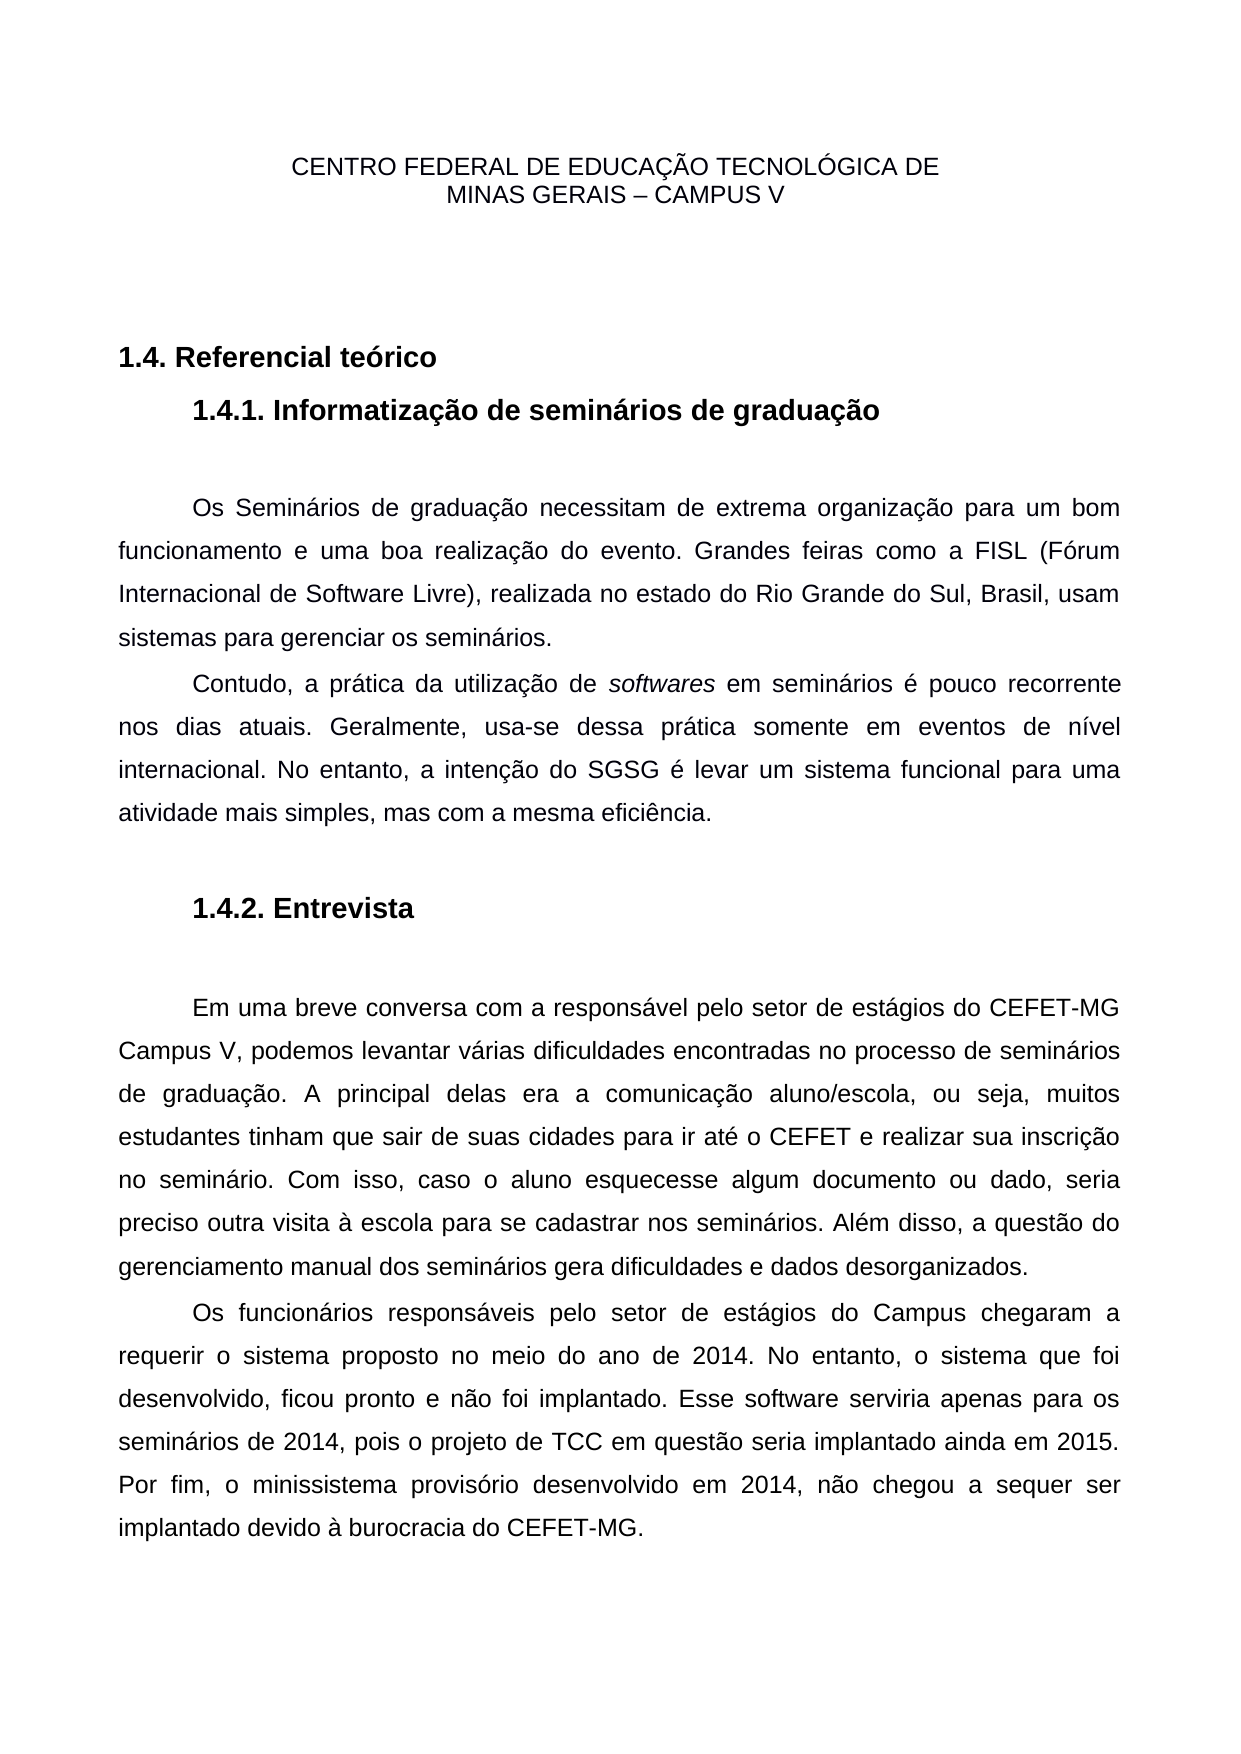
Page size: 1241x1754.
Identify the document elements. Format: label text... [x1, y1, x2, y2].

text Os Seminários de graduação necessitam de extrema organização para um bom funcionamento e uma boa realização do evento. Grandes feiras como a FISL (Fórum Internacional de Software Livre), realizada no estado do Rio Grande do Sul, Brasil, usam sistemas para gerenciar os seminários. [118, 493, 1122, 651]
text Contudo, a prática da utilização de softwares em seminários é pouco recorrente nos dias atuais. Geralmente, usa-se dessa prática somente em eventos de nível internacional. No entanto, a intenção do SGSG é levar um sistema funcional para uma atividade mais simples, mas com a mesma eficiência. [118, 669, 1122, 827]
text 1.4. Referencial teórico [118, 340, 1122, 373]
text Em uma breve conversa com a responsável pelo setor de estágios do CEFET-MG Campus V, podemos levantar várias dificuldades encontradas no processo de seminários de graduação. A principal delas era a comunicação aluno/escola, ou seja, muitos estudantes tinham que sair de suas cidades para ir até o CEFET e realizar sua inscrição no seminário. Com isso, caso o aluno esquecesse algum documento ou dado, seria preciso outra visita à escola para se cadastrar nos seminários. Além disso, a questão do gerenciamento manual dos seminários gera dificuldades e dados desorganizados. [118, 993, 1122, 1280]
text 1.4.2. Entrevista [118, 891, 1122, 924]
text Os funcionários responsáveis pelo setor de estágios do Campus chegaram a requerir o sistema proposto no meio do ano de 2014. No entanto, o sistema que foi desenvolvido, ficou pronto e não foi implantado. Esse software serviria apenas para os seminários de 2014, pois o projeto de TCC em questão seria implantado ainda em 2015. Por fim, o minissistema provisório desenvolvido em 2014, não chegou a sequer ser implantado devido à burocracia do CEFET-MG. [118, 1298, 1122, 1542]
text 1.4.1. Informatização de seminários de graduação [118, 393, 1122, 427]
